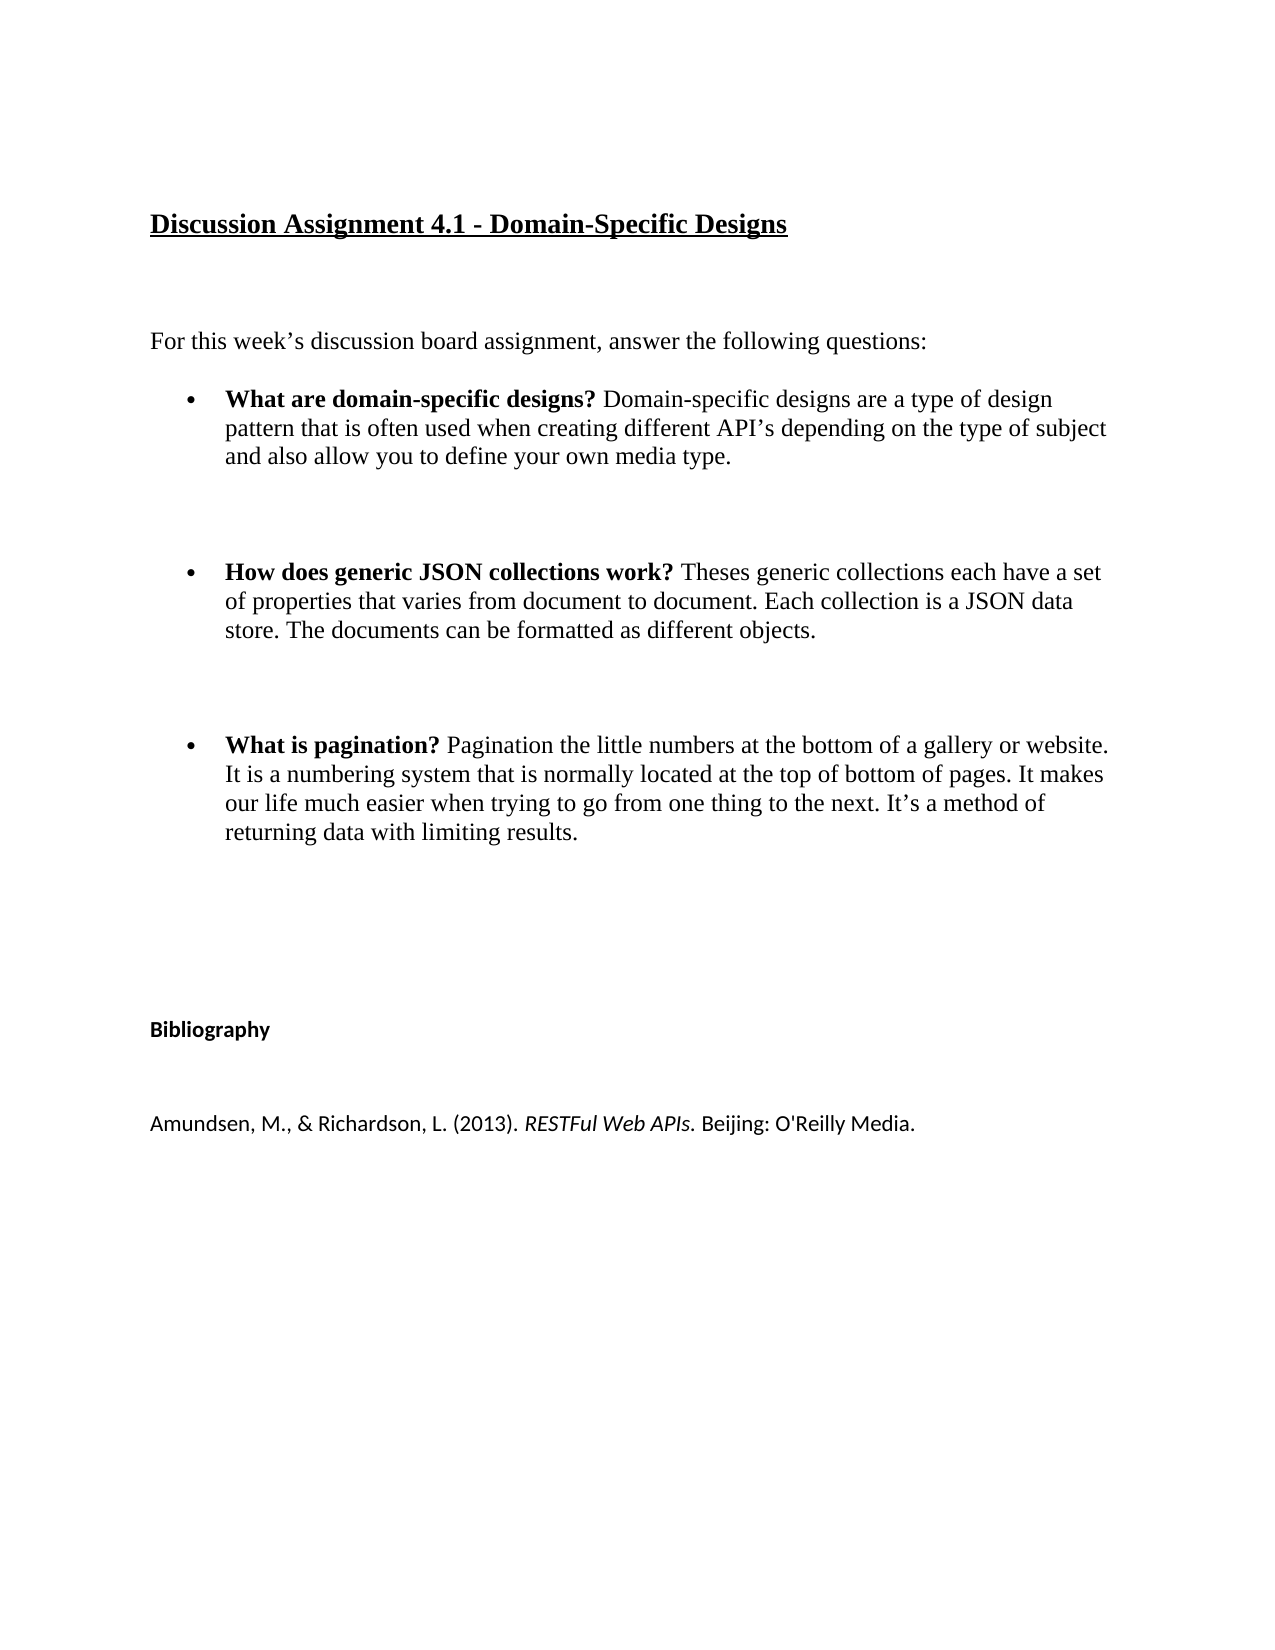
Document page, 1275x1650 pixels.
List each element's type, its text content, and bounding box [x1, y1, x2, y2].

list What are domain-specific designs? Domain-specific designs are a type of design pattern that is often used when creating different API’s depending on the type of subject and also allow you to define your own media type. [187, 384, 1125, 470]
list What is pagination? Pagination the little numbers at the bottom of a gallery or website. It is a numbering system that is normally located at the top of bottom of pages. It makes our life much easier when trying to go from one thing to the next. It’s a method of returning data with limiting results. [187, 731, 1125, 846]
text Discussion Assignment 4.1 - Domain-Specific Designs [150, 207, 1125, 239]
text For this week’s discussion board assignment, answer the following questions: [150, 326, 1125, 355]
text Amundsen, M., & Richardson, L. (2013). RESTFul Web APIs. Beijing: O'Reilly Media. [150, 1109, 1125, 1137]
list How does generic JSON collections work? Theses generic collections each have a set of properties that varies from document to document. Each collection is a JSON data store. The documents can be formatted as different objects. [187, 557, 1125, 643]
text Bibliography [150, 1015, 1125, 1043]
